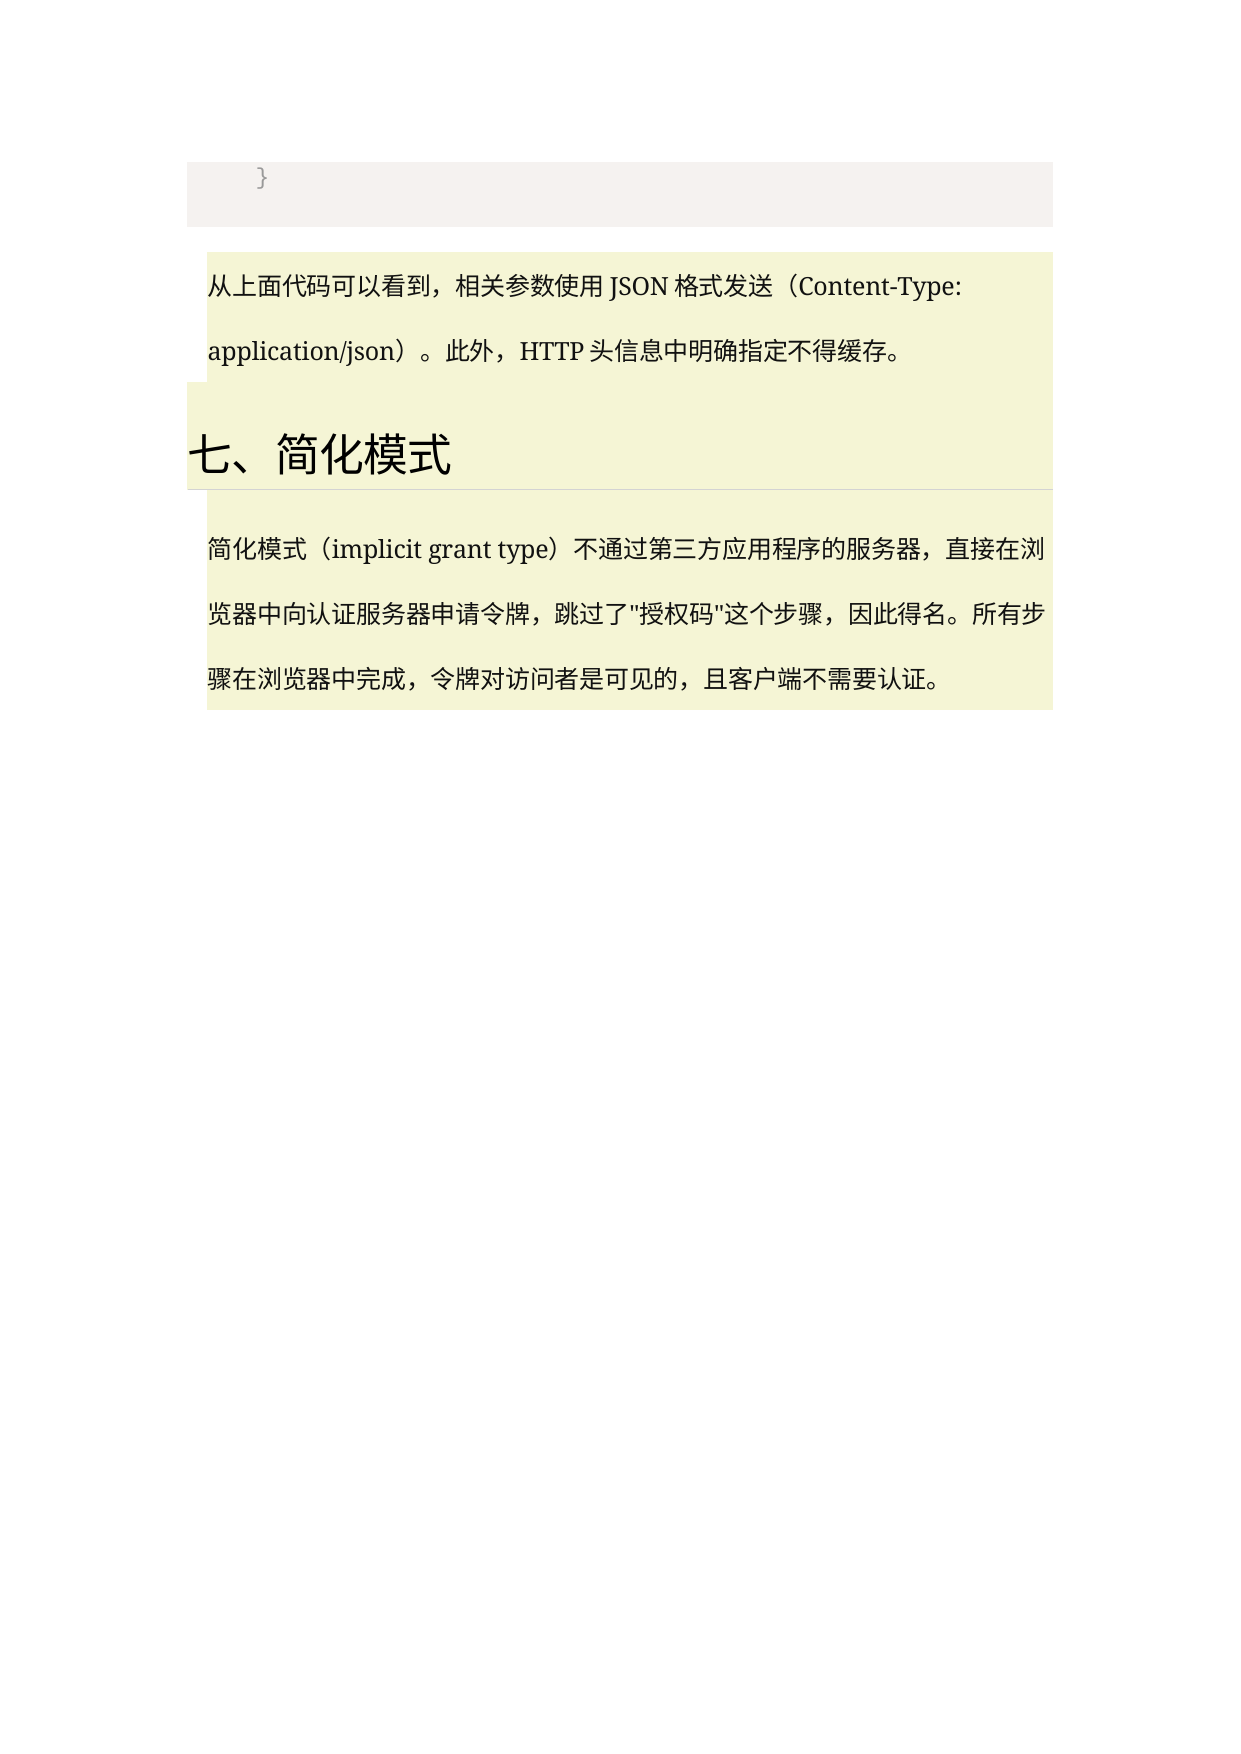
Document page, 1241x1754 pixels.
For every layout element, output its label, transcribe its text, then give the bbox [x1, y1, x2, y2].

subtitle 七、简化模式 [187, 419, 1053, 490]
text } [187, 162, 1053, 194]
text 简化模式（implicit grant type）不通过第三方应用程序的服务器，直接在浏览器中向认证服务器申请令牌，跳过了"授权码"这个步骤，因此得名。所有步骤在浏览器中完成，令牌对访问者是可见的，且客户端不需要认证。 [207, 515, 1053, 710]
text 从上面代码可以看到，相关参数使用JSON格式发送（Content-Type: application/json）。此外，HTTP头信息中明确指定不得缓存。 [207, 252, 1053, 382]
